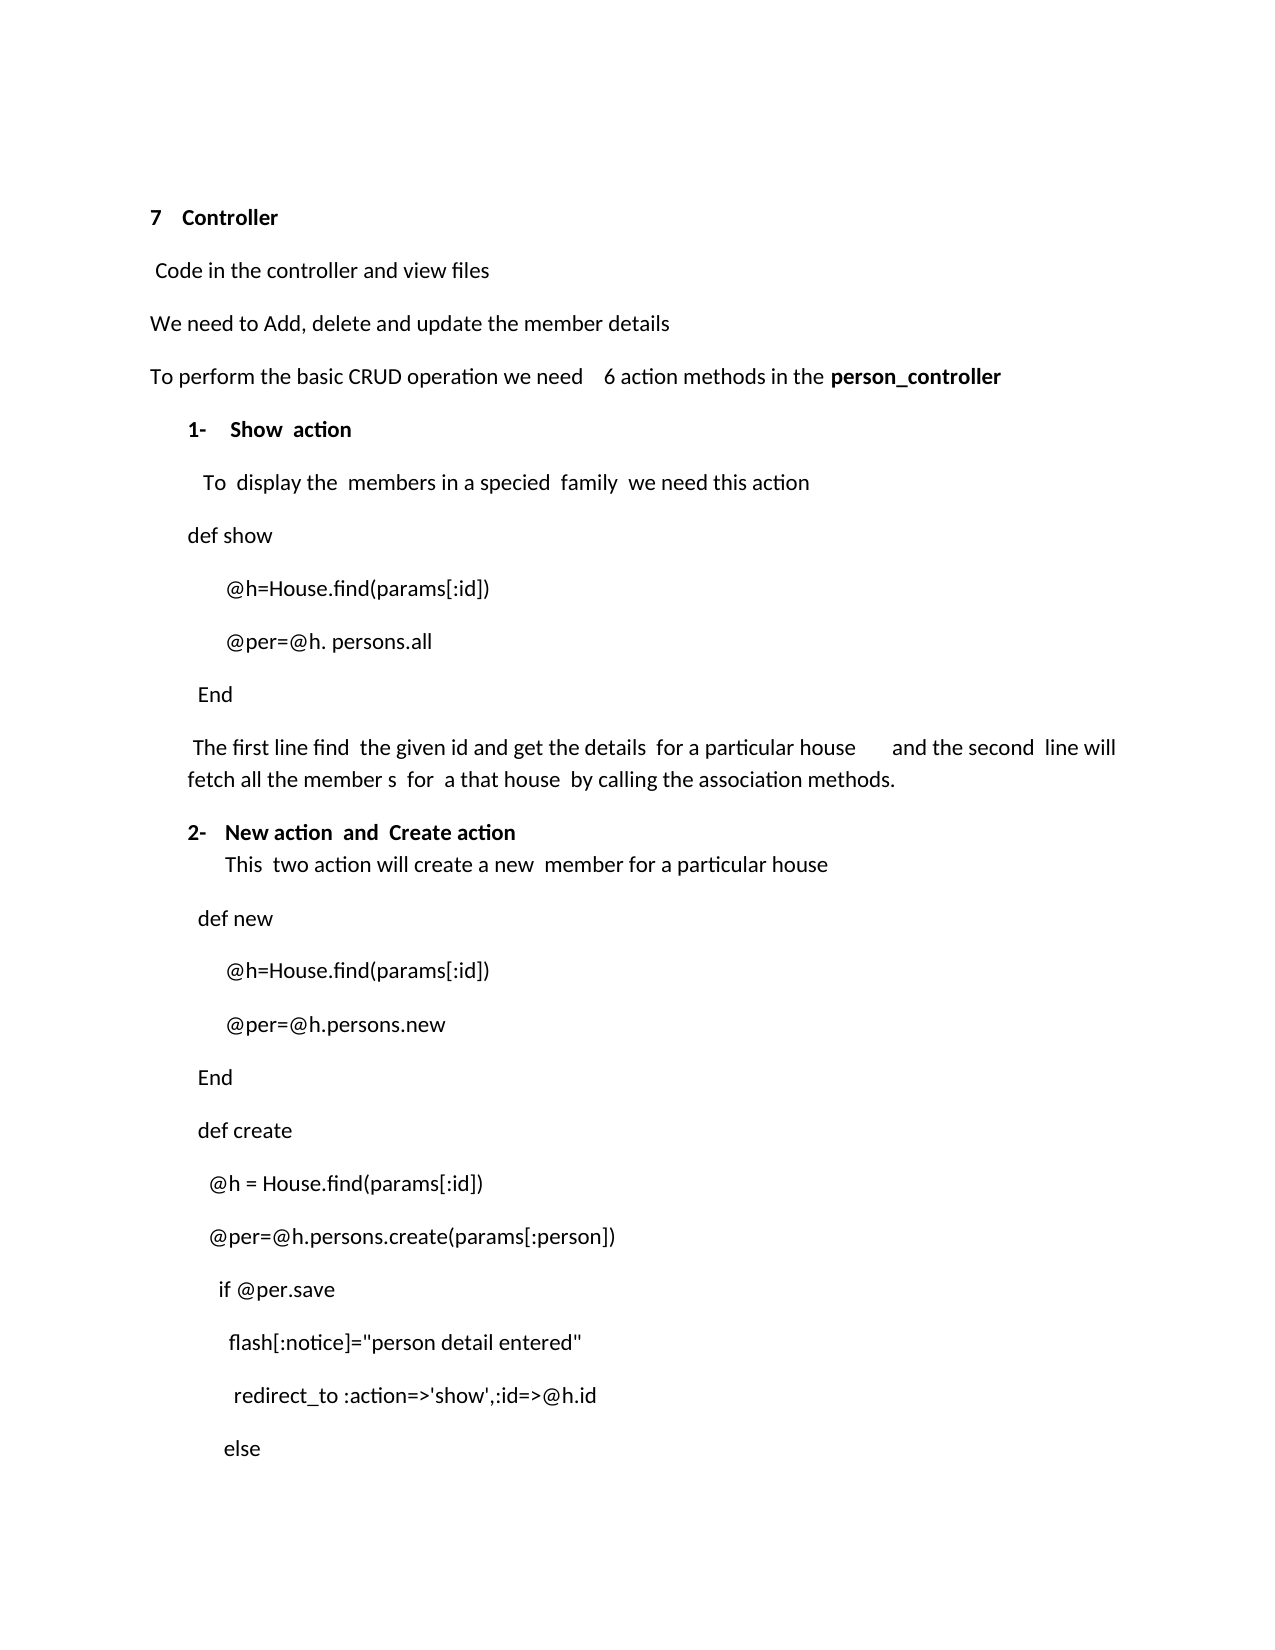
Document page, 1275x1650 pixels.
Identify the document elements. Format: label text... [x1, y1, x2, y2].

text @h=House.find(params[:id]) [187, 574, 1125, 602]
text @per=@h.persons.new [187, 1010, 1125, 1038]
text We need to Add, delete and update the member details [150, 309, 1125, 337]
text else [187, 1434, 1125, 1462]
list Show action [187, 415, 1125, 443]
text def create [187, 1116, 1125, 1144]
text To display the members in a specied family we need this action [187, 468, 1125, 496]
text flash[:notice]="person detail entered" [187, 1328, 1125, 1356]
text @h = House.find(params[:id]) [187, 1169, 1125, 1197]
text if @per.save [187, 1275, 1125, 1303]
text @per=@h.persons.create(params[:person]) [187, 1222, 1125, 1250]
list This two action will create a new member for a particular house [225, 851, 1125, 879]
text def show [187, 521, 1125, 549]
text @per=@h. persons.all [187, 627, 1125, 655]
list New action and Create action [187, 818, 1125, 846]
text def new [187, 904, 1125, 932]
text End [187, 680, 1125, 708]
text @h=House.find(params[:id]) [187, 957, 1125, 985]
text redirect_to :action=>'show',:id=>@h.id [187, 1381, 1125, 1409]
text End [187, 1063, 1125, 1091]
text Code in the controller and view files [150, 256, 1125, 284]
text The first line find the given id and get the details for a particular house and the second line will fetch all the member s for a that house by calling the association methods. [187, 733, 1125, 793]
text 7 Controller [150, 203, 1125, 231]
text To perform the basic CRUD operation we need 6 action methods in the person_controller [150, 362, 1125, 390]
